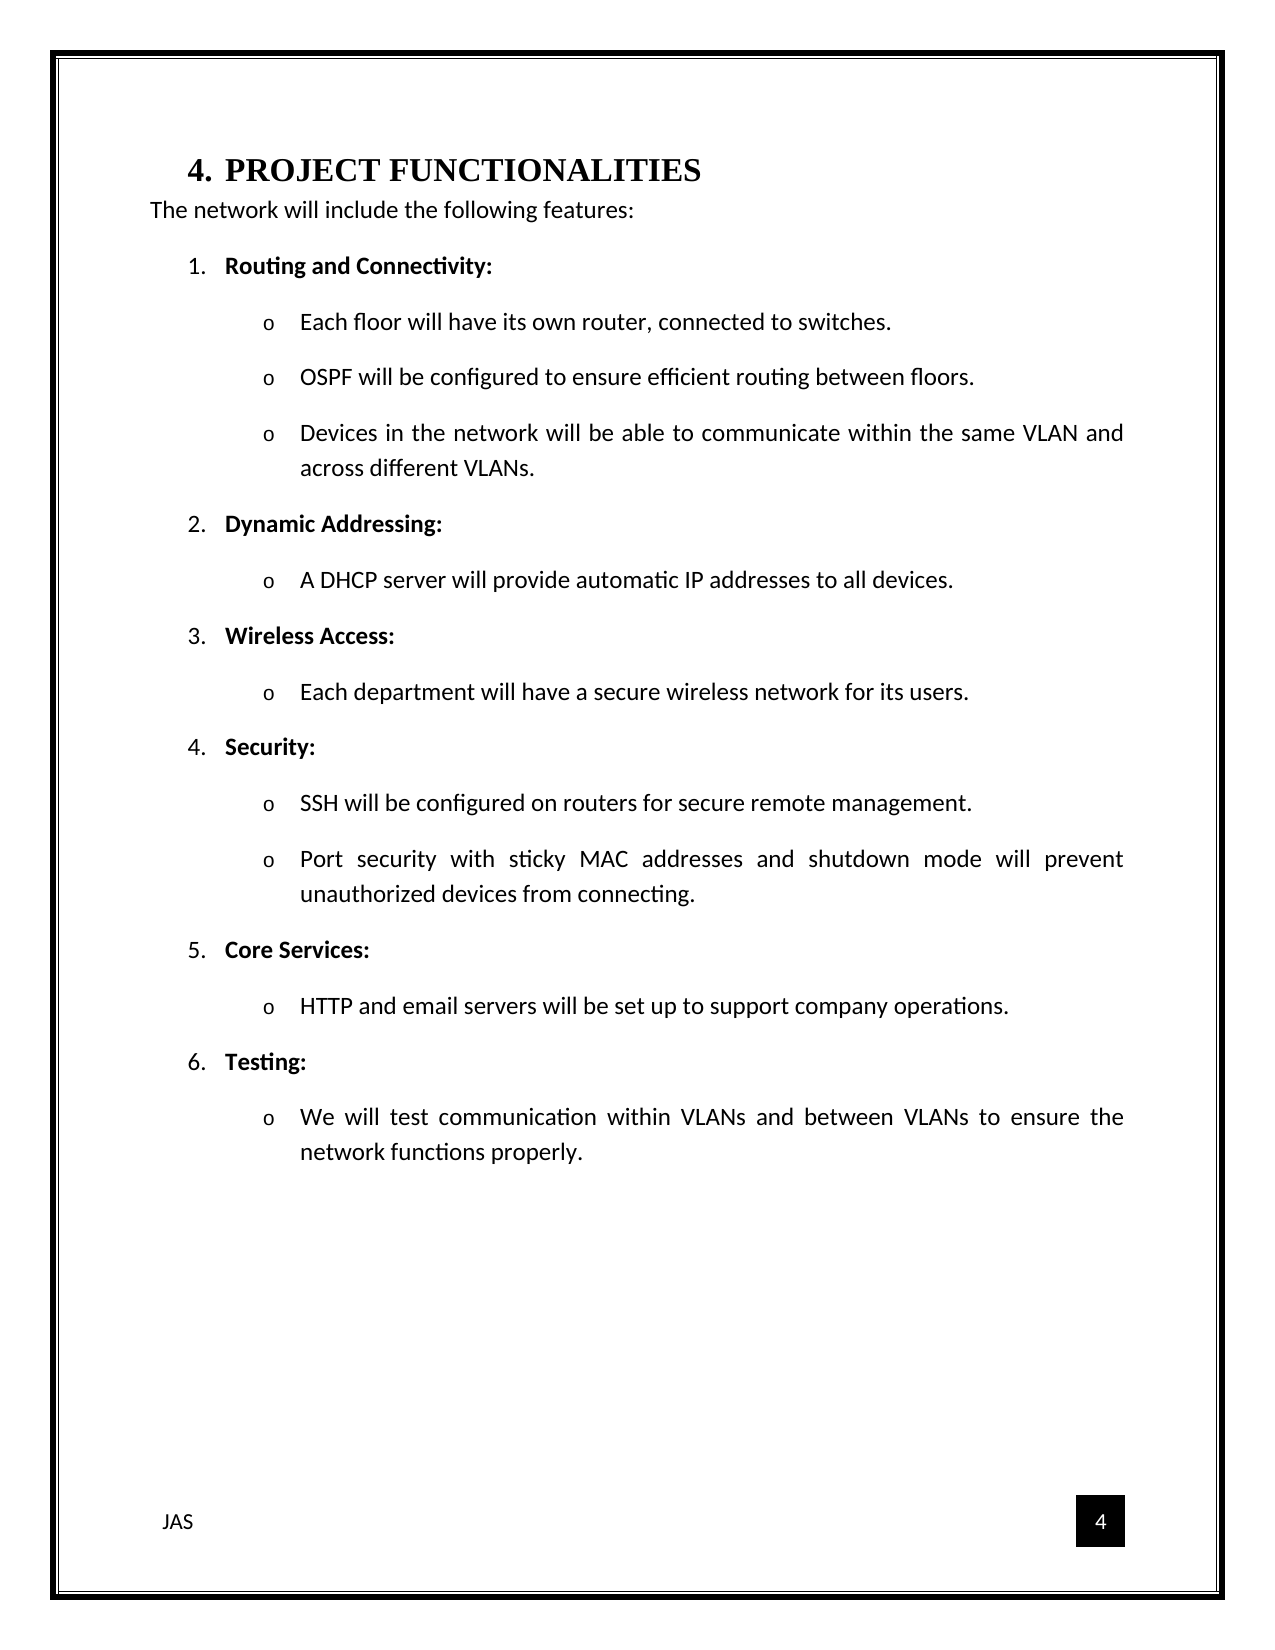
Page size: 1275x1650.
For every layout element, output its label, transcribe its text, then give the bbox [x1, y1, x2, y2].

list Each department will have a secure wireless network for its users. [262, 676, 1125, 706]
text The network will include the following features: [150, 194, 1125, 224]
list Each floor will have its own router, connected to switches. [262, 306, 1125, 336]
subtitle PROJECT FUNCTIONALITIES [187, 150, 1125, 188]
list OSPF will be configured to ensure efficient routing between floors. [262, 362, 1125, 392]
list We will test communication within VLANs and between VLANs to ensure the network functions properly. [262, 1102, 1125, 1167]
list Port security with sticky MAC addresses and shutdown mode will prevent unauthorized devices from connecting. [262, 843, 1125, 909]
list Routing and Connectivity: [187, 250, 1125, 280]
list Security: [187, 732, 1125, 762]
list Dynamic Addressing: [187, 508, 1125, 539]
list Core Services: [187, 934, 1125, 964]
list A DHCP server will provide automatic IP addresses to all devices. [262, 564, 1125, 594]
list Devices in the network will be able to communicate within the same VLAN and across different VLANs. [262, 417, 1125, 483]
list Testing: [187, 1046, 1125, 1076]
list SSH will be configured on routers for secure remote management. [262, 787, 1125, 818]
list HTTP and email servers will be set up to support company operations. [262, 990, 1125, 1020]
list Wireless Access: [187, 620, 1125, 650]
